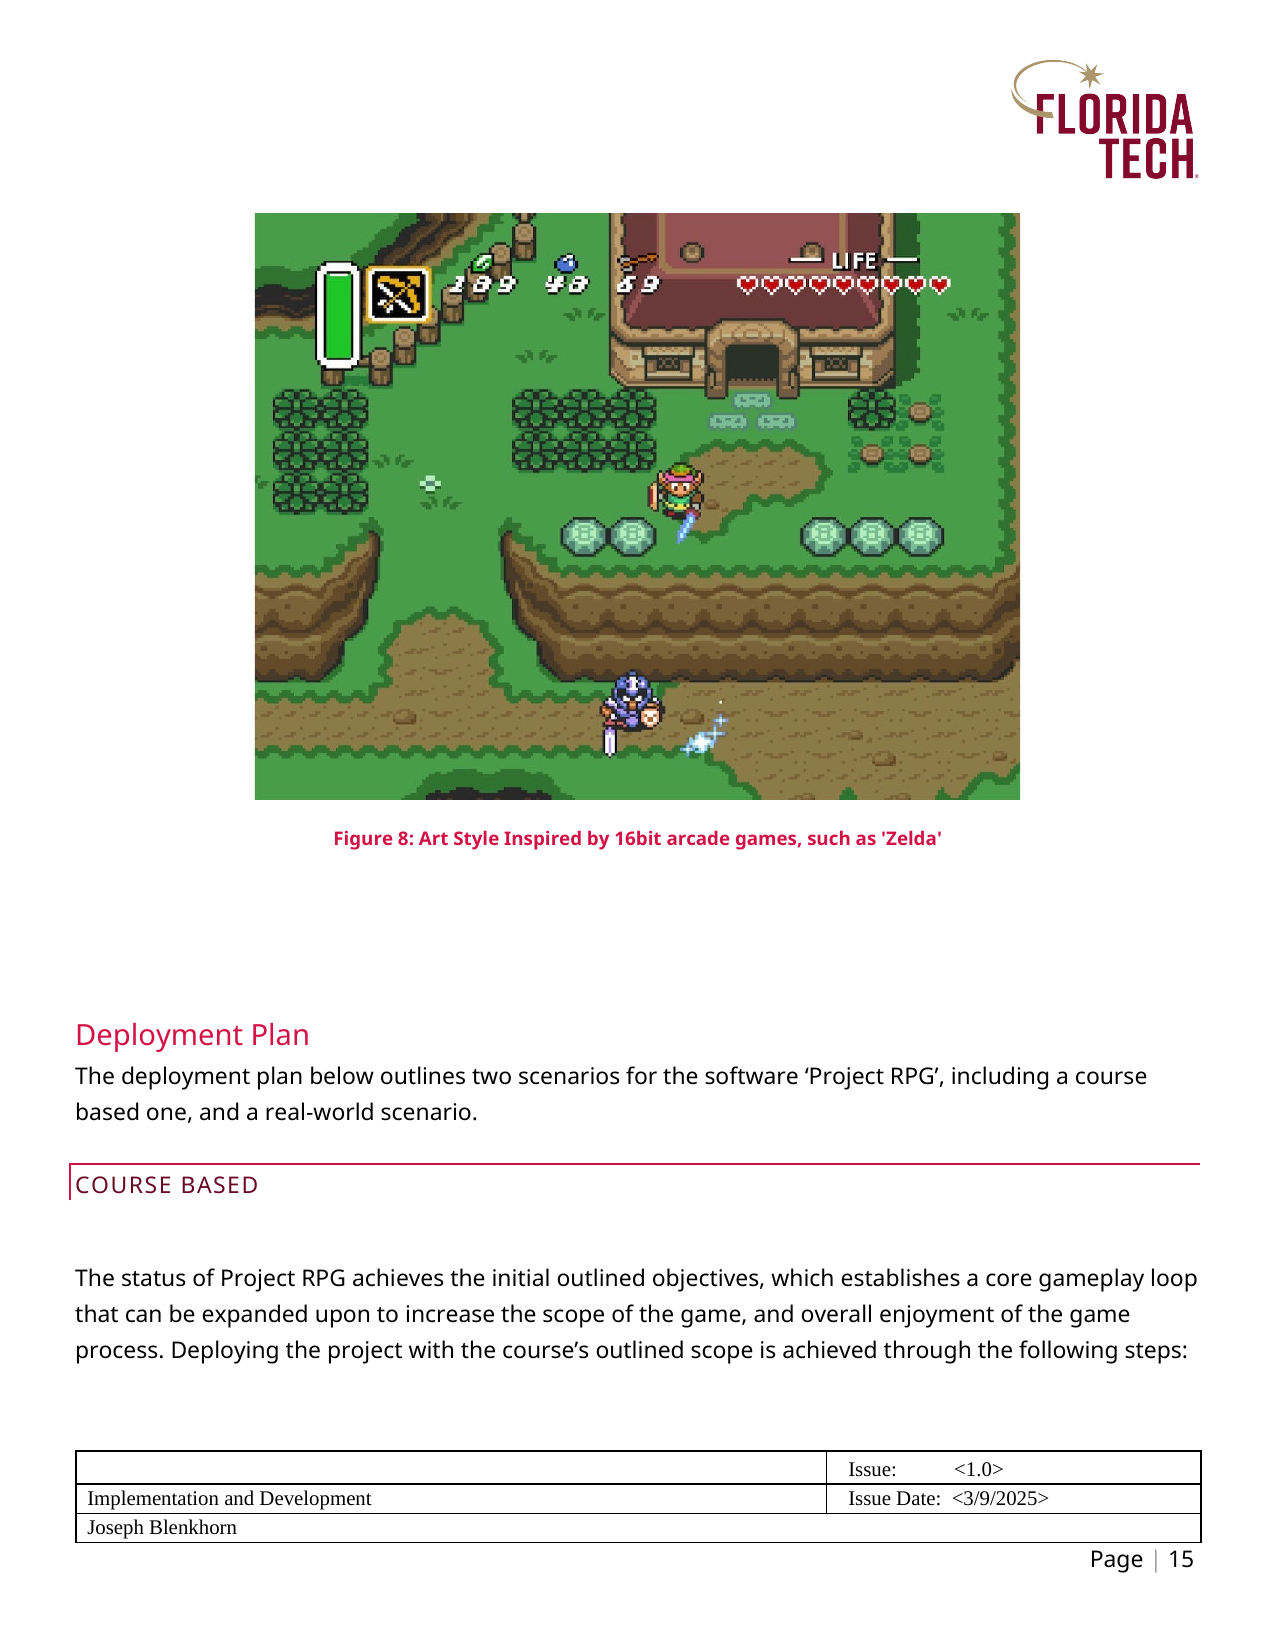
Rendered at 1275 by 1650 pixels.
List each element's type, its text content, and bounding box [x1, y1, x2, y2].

subtitle Deployment Plan [75, 1014, 1200, 1054]
subtitle Course Based [71, 1165, 1200, 1200]
text The deployment plan below outlines two scenarios for the software ‘Project RPG’, including a course based one, and a real-world scenario. [75, 1060, 1200, 1127]
picture [254, 213, 1021, 800]
picture [1008, 45, 1200, 210]
text The status of Project RPG achieves the initial outlined objectives, which establishes a core gameplay loop that can be expanded upon to increase the scope of the game, and overall enjoyment of the game process. Deploying the project with the course’s outlined scope is achieved through the following steps: [75, 1262, 1200, 1365]
